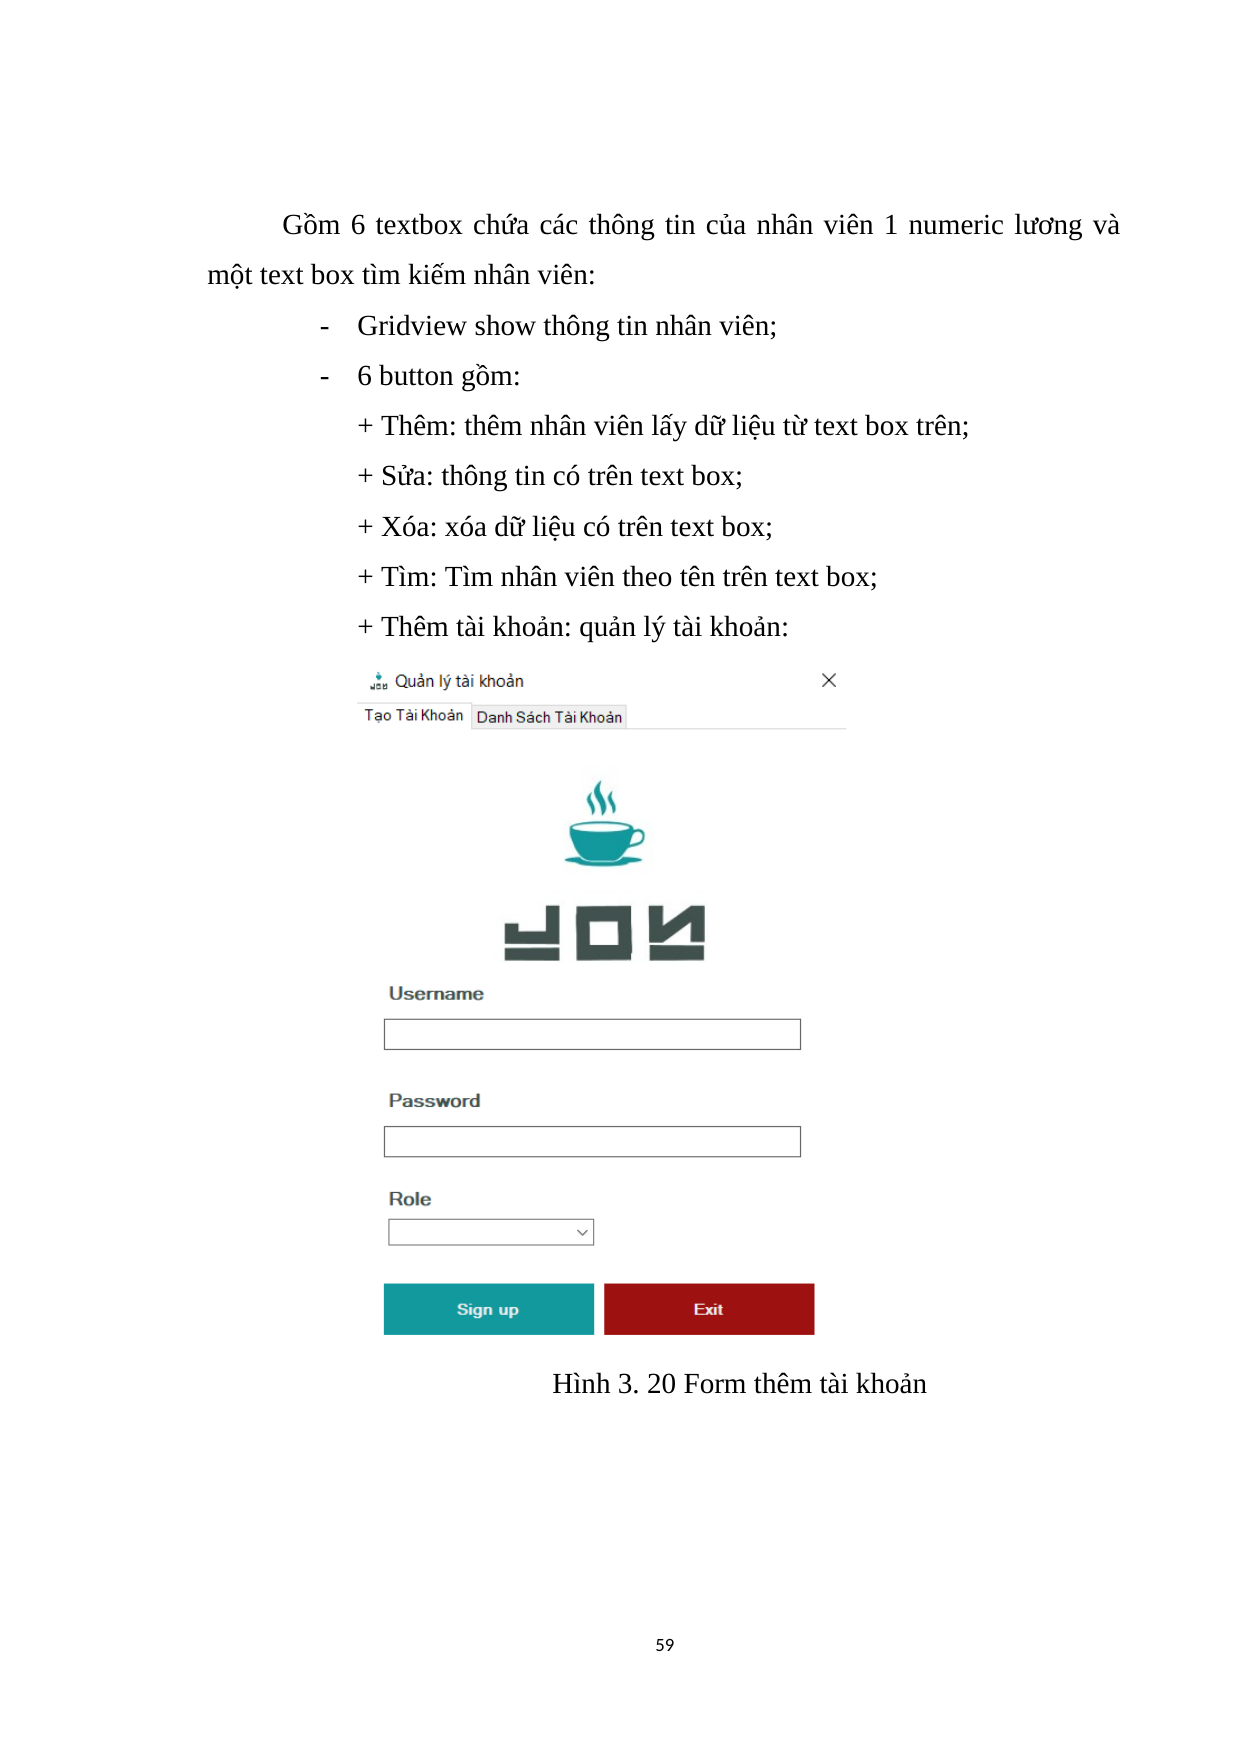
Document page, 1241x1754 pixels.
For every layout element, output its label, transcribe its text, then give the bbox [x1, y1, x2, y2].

text Gồm 6 textbox chứa các thông tin của nhân viên 1 numeric lương và một text box tìm kiếm nhân viên: [207, 207, 1122, 291]
list + Xóa: xóa dữ liệu có trên text box; [357, 509, 1122, 542]
text Hình 3. 20 Form thêm tài khoản [357, 1366, 1122, 1399]
list + Tìm: Tìm nhân viên theo tên trên text box; [357, 559, 1122, 593]
picture [357, 659, 847, 1354]
list + Sửa: thông tin có trên text box; [357, 458, 1122, 492]
list Gridview show thông tin nhân viên; [319, 308, 1122, 341]
list 6 button gồm: [319, 358, 1122, 391]
list + Thêm: thêm nhân viên lấy dữ liệu từ text box trên; [357, 408, 1122, 442]
list + Thêm tài khoản: quản lý tài khoản: [357, 609, 1122, 643]
